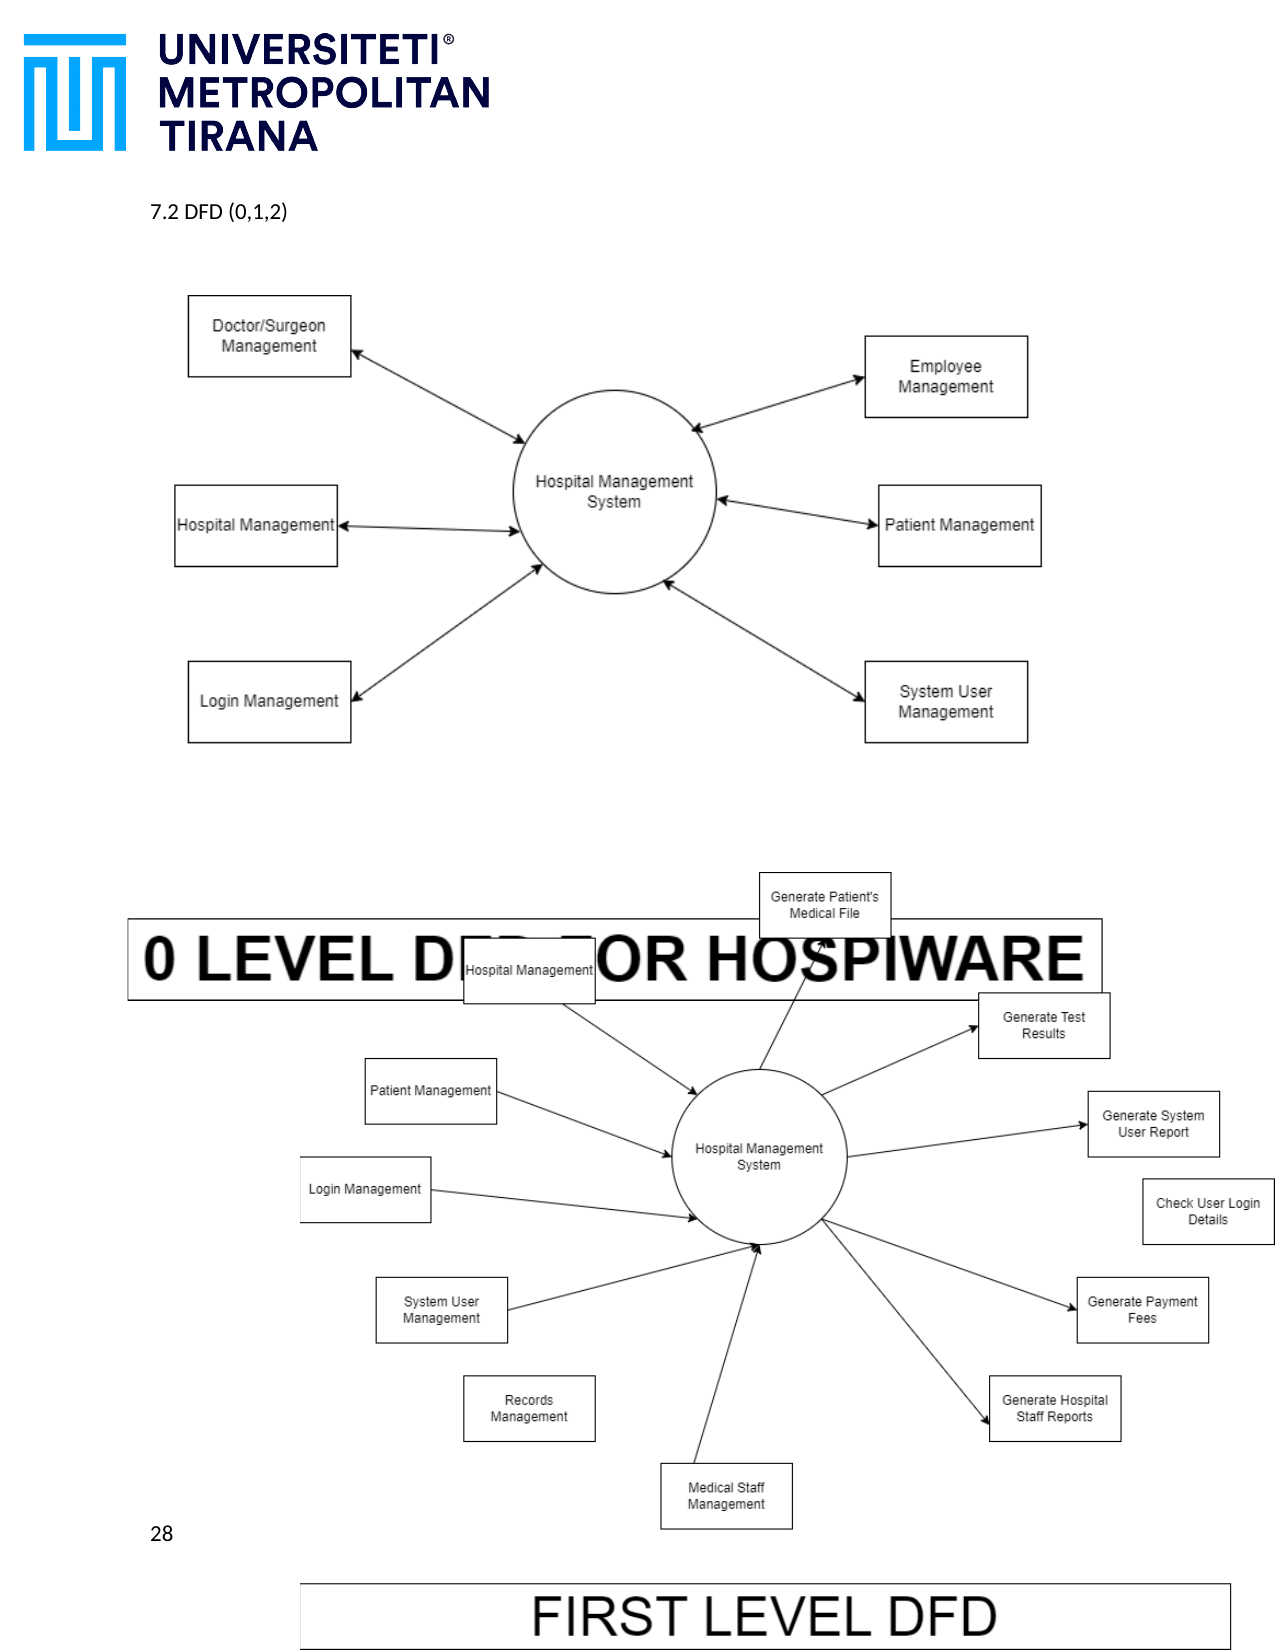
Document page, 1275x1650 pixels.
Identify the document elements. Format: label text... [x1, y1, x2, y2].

picture [127, 295, 1275, 1650]
text 7.2 DFD (0,1,2) [150, 197, 1125, 225]
picture [35, 68, 45, 151]
picture [104, 68, 114, 151]
picture [23, 33, 489, 151]
